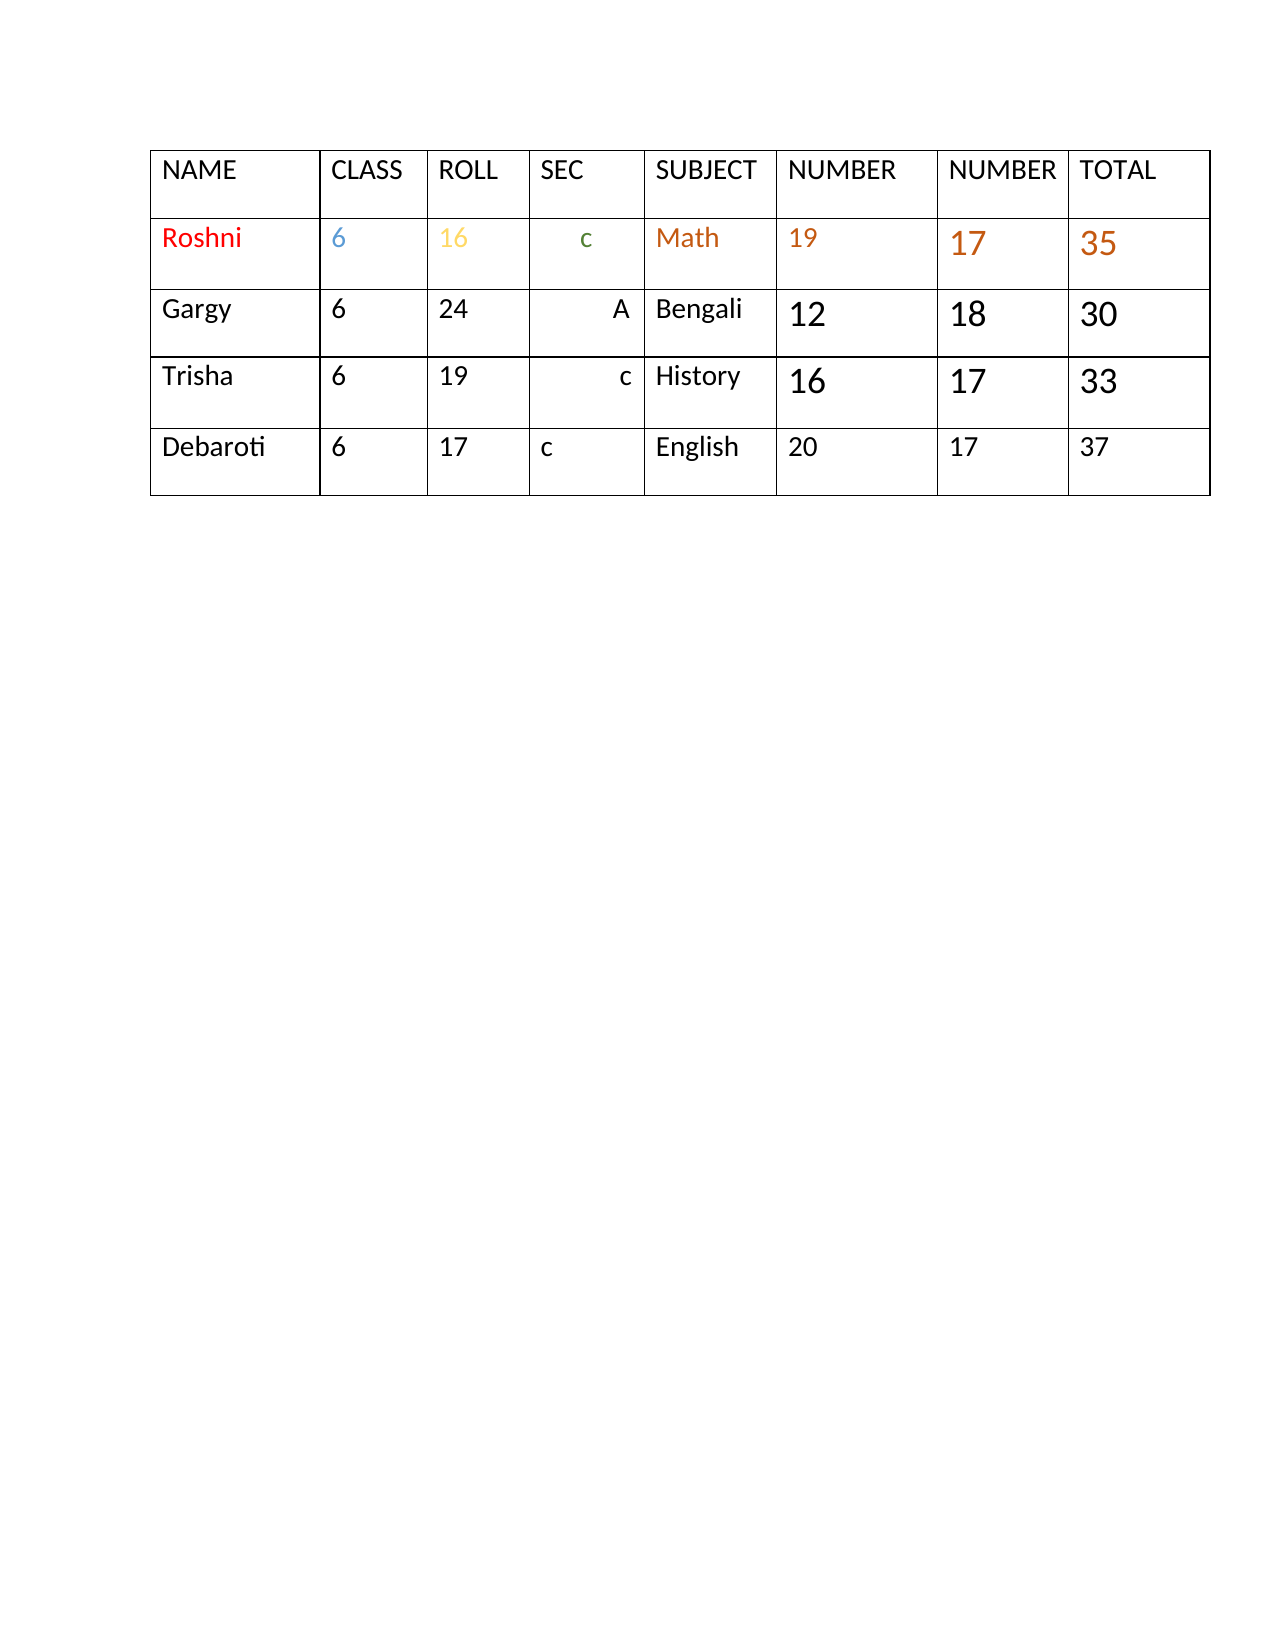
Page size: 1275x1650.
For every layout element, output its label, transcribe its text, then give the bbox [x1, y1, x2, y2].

table_cell English [645, 429, 776, 495]
table_cell 35 [1069, 219, 1209, 289]
table_cell A [530, 290, 644, 356]
table_header NUMBER [938, 151, 1068, 218]
table_cell 16 [428, 219, 529, 289]
table_header NUMBER [777, 151, 937, 218]
table_cell 18 [938, 290, 1068, 356]
table_cell 20 [777, 429, 937, 495]
table_cell 33 [1069, 358, 1209, 427]
table_cell 17 [428, 429, 529, 495]
table_cell 6 [321, 219, 427, 289]
table_cell Gargy [151, 290, 319, 356]
table_cell 37 [1069, 429, 1209, 495]
table_header CLASS [321, 151, 427, 218]
table_cell 6 [321, 358, 427, 427]
table_cell Math [645, 219, 776, 289]
table_cell History [645, 358, 776, 427]
table_header SUBJECT [645, 151, 776, 218]
table_cell Trisha [151, 358, 319, 427]
table_cell 6 [321, 429, 427, 495]
table_cell c [530, 219, 644, 289]
table_cell 6 [321, 290, 427, 356]
table_cell Roshni [151, 219, 319, 289]
table_cell 17 [938, 429, 1068, 495]
table_header NAME [151, 151, 319, 218]
table_cell 16 [777, 358, 937, 427]
table_header SEC [530, 151, 644, 218]
table_header ROLL [428, 151, 529, 218]
table_cell 17 [938, 219, 1068, 289]
table_cell c [530, 429, 644, 495]
table_cell Debaroti [151, 429, 319, 495]
table_cell 12 [777, 290, 937, 356]
table_cell 17 [938, 358, 1068, 427]
table_cell c [530, 358, 644, 427]
table_cell 24 [428, 290, 529, 356]
table_cell Bengali [645, 290, 776, 356]
table_header TOTAL [1069, 151, 1209, 218]
table_cell 19 [777, 219, 937, 289]
table_cell 30 [1069, 290, 1209, 356]
table_cell 19 [428, 358, 529, 427]
